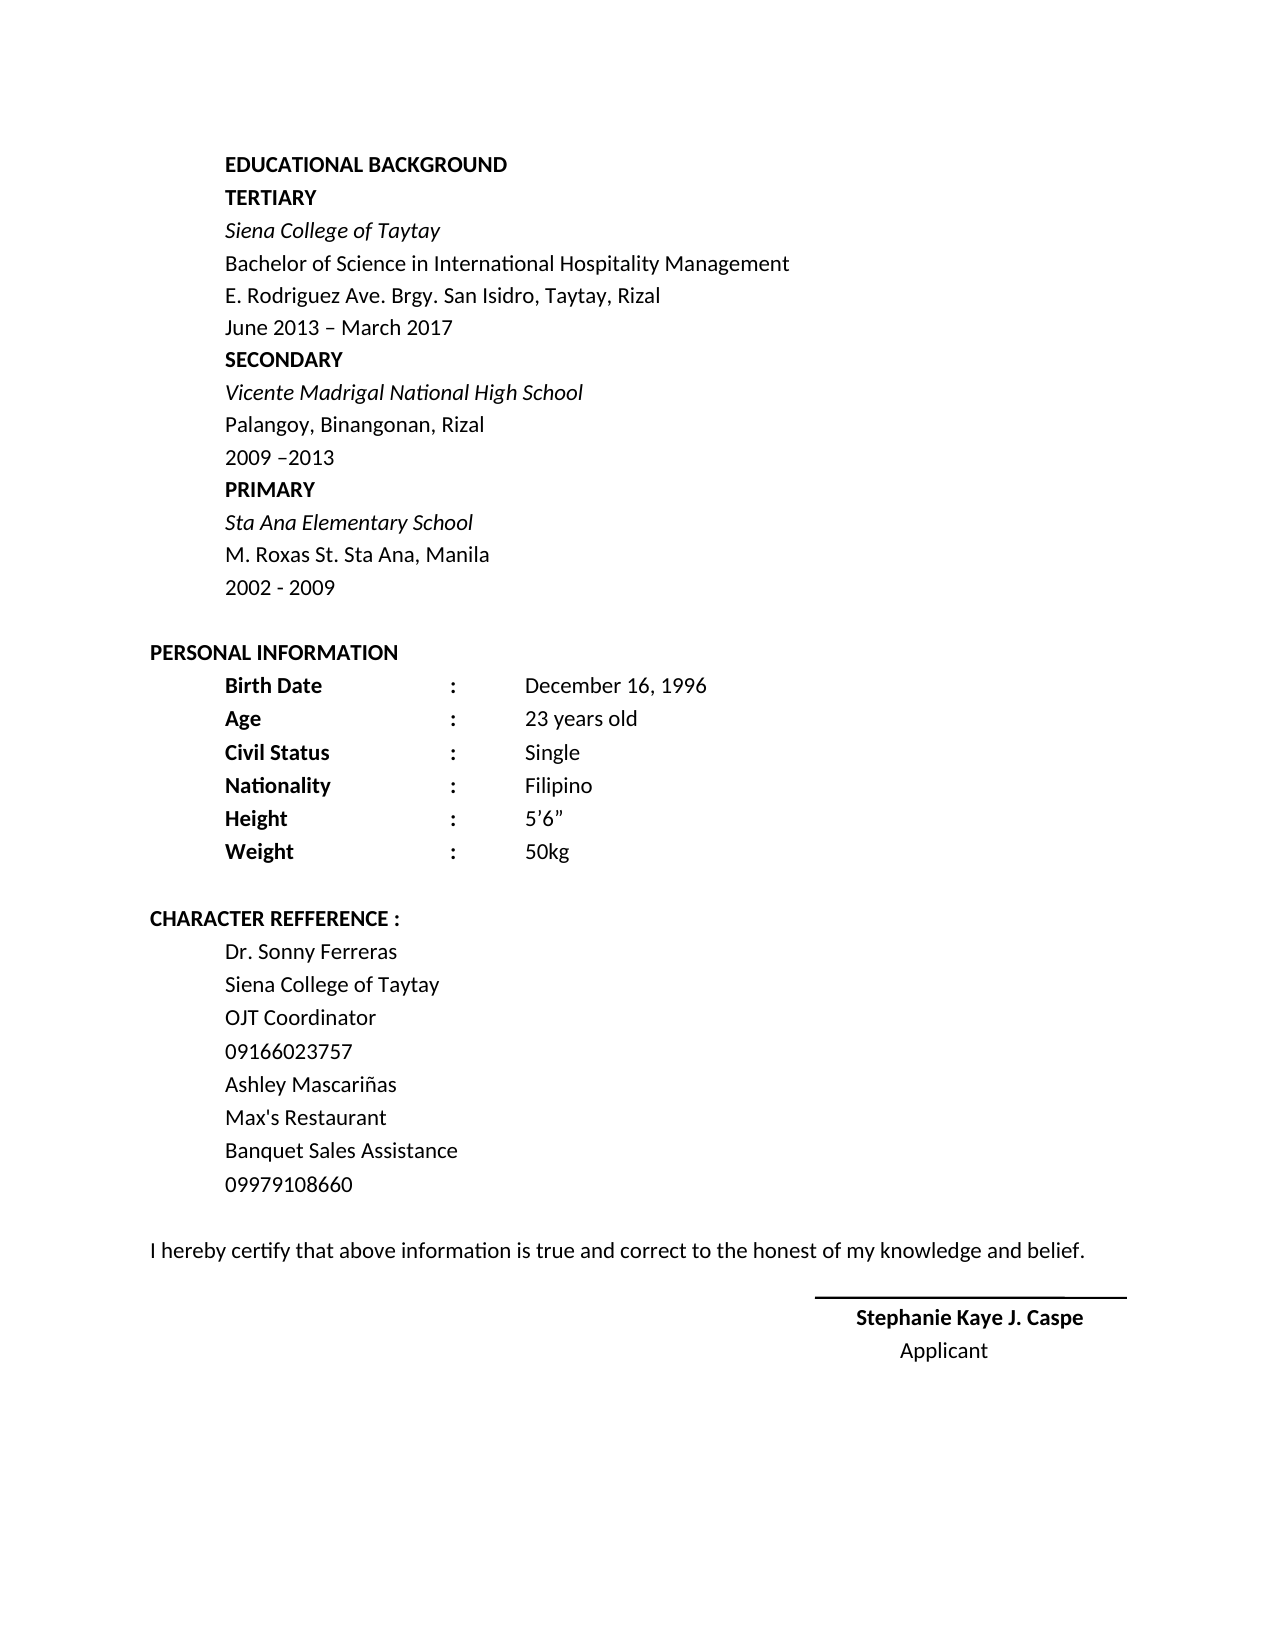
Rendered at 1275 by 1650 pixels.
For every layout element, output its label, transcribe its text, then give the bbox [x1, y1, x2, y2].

text Stephanie Kaye J. Caspe [150, 1303, 1125, 1331]
text Height : 5’6” [150, 804, 1125, 832]
text Siena College of Taytay [150, 216, 1125, 244]
list EDUCATIONAL BACKGROUND [225, 150, 1125, 178]
text SECONDARY [150, 345, 1125, 373]
text Nationality : Filipino [150, 771, 1125, 799]
text Age : 23 years old [150, 704, 1125, 732]
text TERTIARY [150, 183, 1125, 211]
text CHARACTER REFFERENCE : [150, 904, 1125, 932]
text PRIMARY [150, 475, 1125, 503]
text Bachelor of Science in International Hospitality Management [150, 249, 1125, 277]
text M. Roxas St. Sta Ana, Manila [150, 540, 1125, 568]
text Vicente Madrigal National High School [150, 378, 1125, 406]
text Ashley Mascariñas [150, 1070, 1125, 1098]
text E. Rodriguez Ave. Brgy. San Isidro, Taytay, Rizal [150, 281, 1125, 309]
text Civil Status : Single [150, 738, 1125, 766]
text 2009 –2013 [150, 443, 1125, 471]
text 09979108660 [150, 1170, 1125, 1198]
text 09166023757 [150, 1037, 1125, 1065]
text Dr. Sonny Ferreras [150, 937, 1125, 965]
text Banquet Sales Assistance [150, 1136, 1125, 1164]
text PERSONAL INFORMATION [150, 638, 1125, 666]
text OJT Coordinator [150, 1003, 1125, 1032]
text Max's Restaurant [150, 1103, 1125, 1131]
text 2002 - 2009 [150, 573, 1125, 601]
text Applicant [150, 1336, 1125, 1364]
text Birth Date : December 16, 1996 [150, 671, 1125, 699]
text Sta Ana Elementary School [150, 508, 1125, 536]
text Palangoy, Binangonan, Rizal [150, 411, 1125, 439]
text June 2013 – March 2017 [150, 313, 1125, 341]
text I hereby certify that above information is true and correct to the honest of my knowledge and belief. [150, 1236, 1125, 1264]
text Siena College of Taytay [150, 970, 1125, 998]
text Weight : 50kg [150, 837, 1125, 865]
